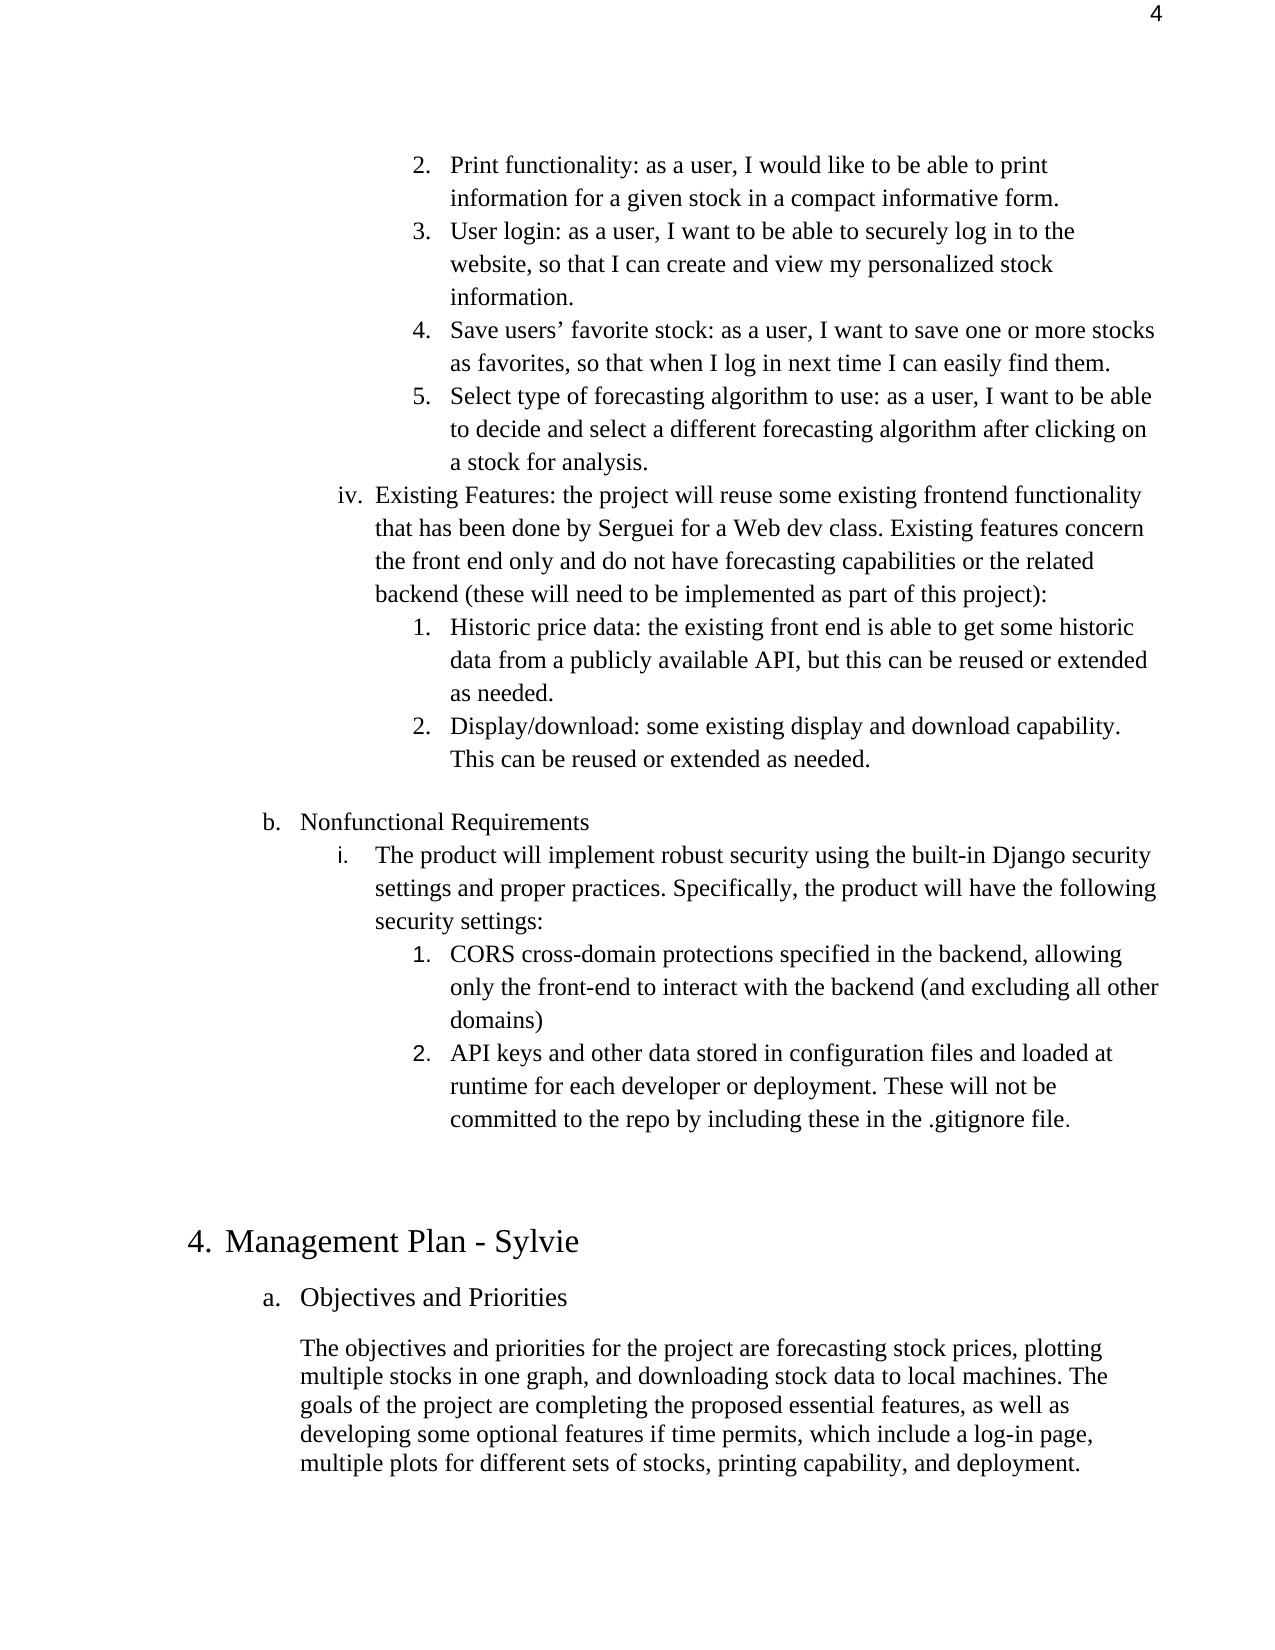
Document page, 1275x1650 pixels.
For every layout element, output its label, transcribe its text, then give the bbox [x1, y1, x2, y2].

list Print functionality: as a user, I would like to be able to print information for a given stock in a compact informative form. [412, 150, 1162, 212]
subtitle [300, 1333, 1162, 1476]
list Select type of forecasting algorithm to use: as a user, I want to be able to decide and select a different forecasting algorithm after clicking on a stock for analysis. [412, 381, 1162, 476]
list The product will implement robust security using the built-in Django security settings and proper practices. Specifically, the product will have the following security settings: [337, 840, 1162, 935]
list Save users’ favorite stock: as a user, I want to save one or more stocks as favorites, so that when I log in next time I can easily find them. [412, 315, 1162, 377]
list CORS cross-domain protections specified in the backend, allowing only the front-end to interact with the backend (and excluding all other domains) [412, 939, 1162, 1034]
subtitle Management Plan - Sylvie [187, 1221, 1162, 1260]
list API keys and other data stored in configuration files and loaded at runtime for each developer or deployment. These will not be committed to the repo by including these in the .gitignore file. [412, 1038, 1162, 1133]
list User login: as a user, I want to be able to securely log in to the website, so that I can create and view my personalized stock information. [412, 216, 1162, 311]
list Historic price data: the existing front end is able to get some historic data from a publicly available API, but this can be reused or extended as needed. [412, 612, 1162, 707]
subtitle Objectives and Priorities [262, 1281, 1162, 1312]
list Existing Features: the project will reuse some existing frontend functionality that has been done by Serguei for a Web dev class. Existing features concern the front end only and do not have forecasting capabilities or the related backend (these will need to be implemented as part of this project): [337, 480, 1162, 608]
list Nonfunctional Requirements [262, 807, 1162, 836]
list Display/download: some existing display and download capability. This can be reused or extended as needed. [412, 711, 1162, 803]
